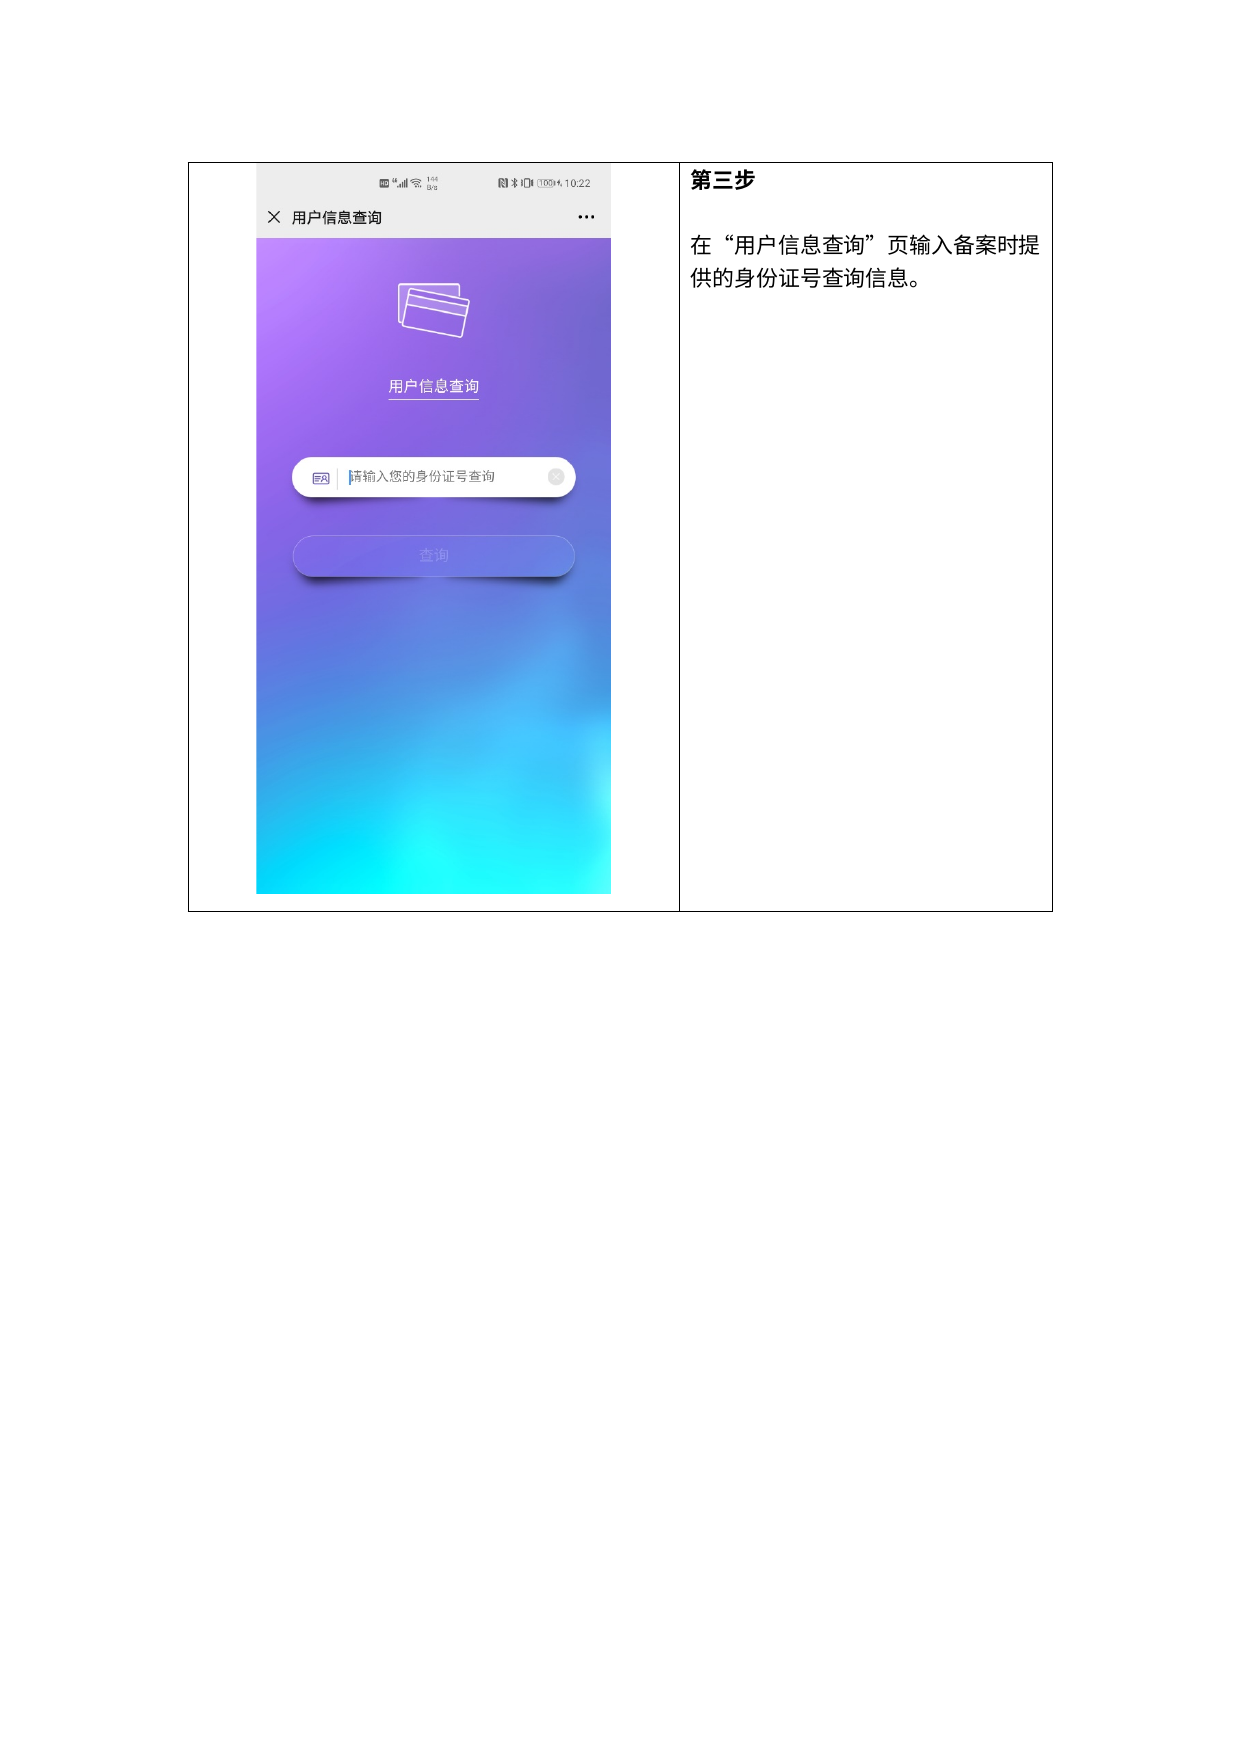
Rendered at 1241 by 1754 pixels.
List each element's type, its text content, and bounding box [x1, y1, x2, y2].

table_cell 第三步 在“用户信息查询”页输入备案时提供的身份证号查询信息。 [680, 163, 1052, 911]
picture [256, 163, 611, 894]
table_cell [189, 163, 679, 911]
